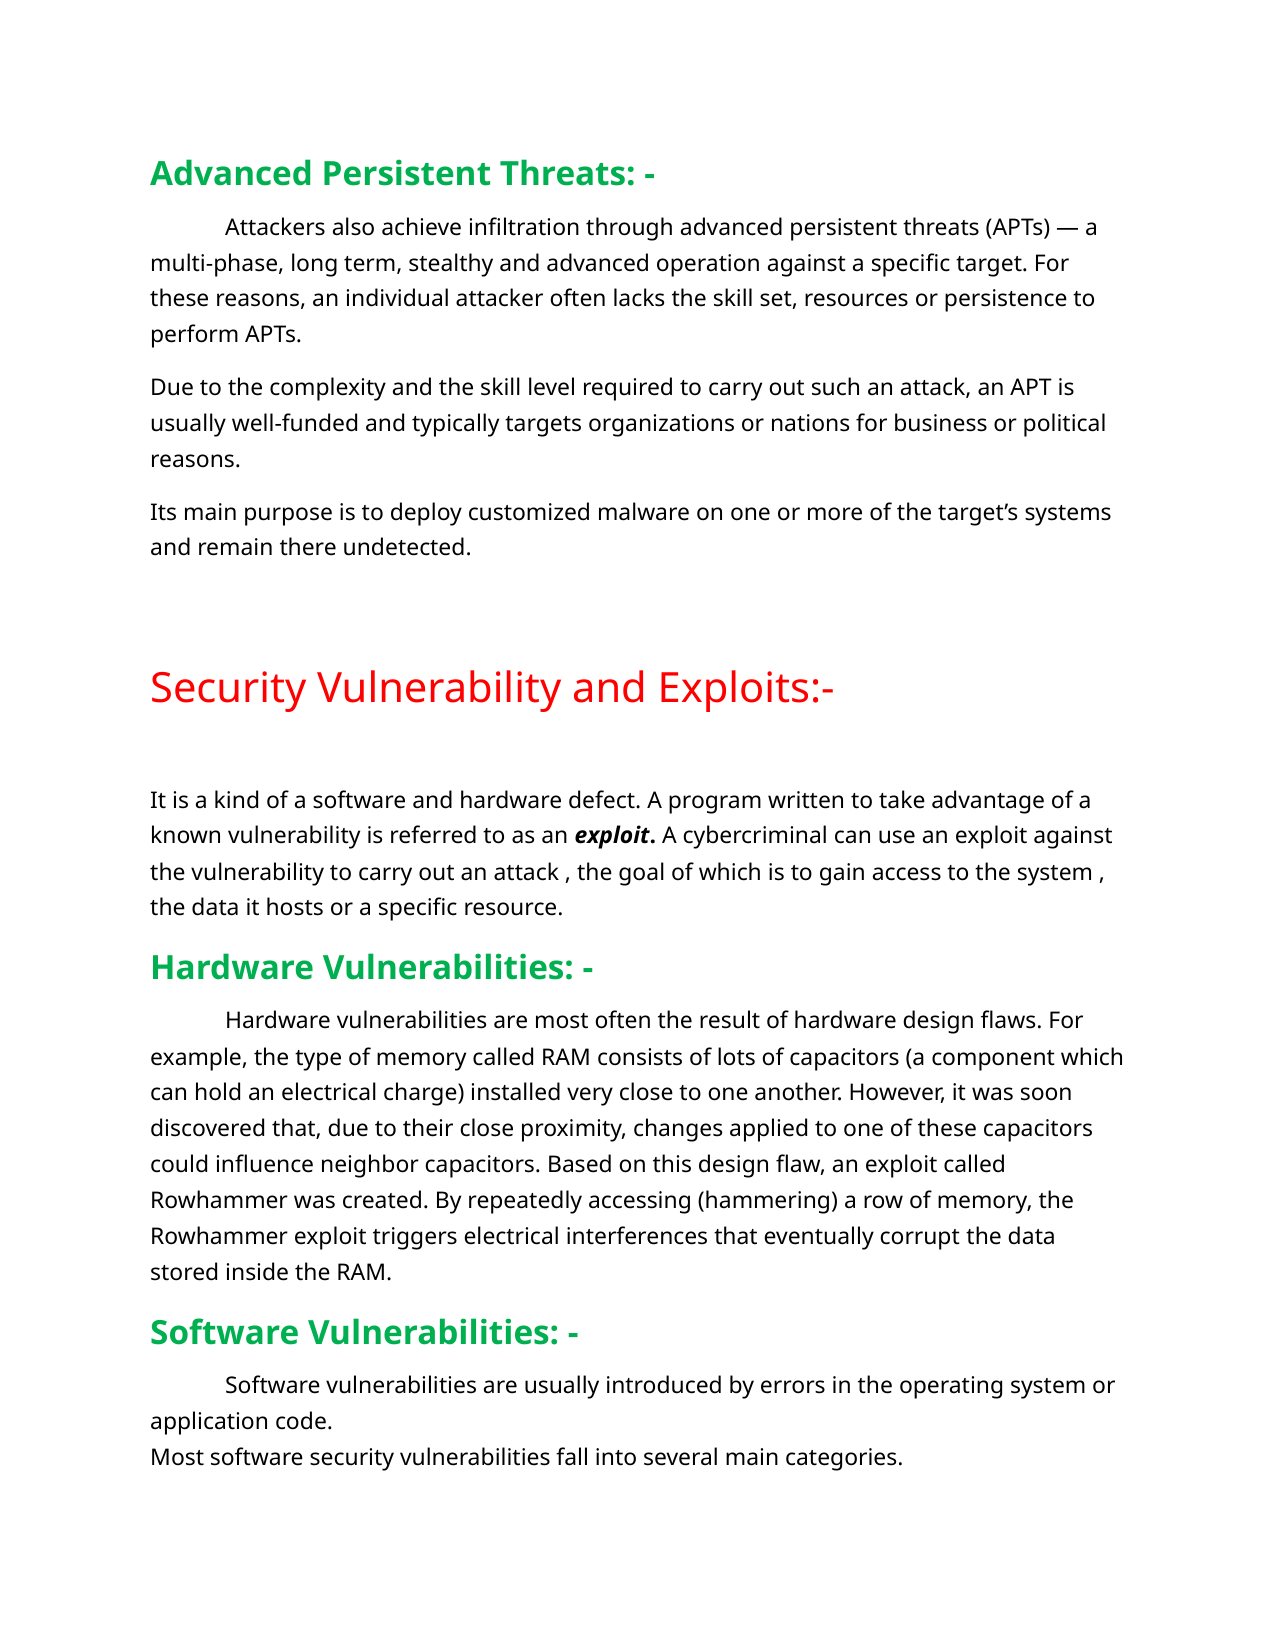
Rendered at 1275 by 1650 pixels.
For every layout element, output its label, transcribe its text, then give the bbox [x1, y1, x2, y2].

text Its main purpose is to deploy customized malware on one or more of the target’s systems and remain there undetected. [150, 495, 1125, 563]
text Due to the complexity and the skill level required to carry out such an attack, an APT is usually well-funded and typically targets organizations or nations for business or political reasons. [150, 371, 1125, 474]
subtitle Hardware Vulnerabilities: - [150, 944, 1125, 989]
subtitle Security Vulnerability and Exploits:- [150, 657, 1125, 714]
text Hardware vulnerabilities are most often the result of hardware design flaws. For example, the type of memory called RAM consists of lots of capacitors (a component which can hold an electrical charge) installed very close to one another. However, it was soon discovered that, due to their close proximity, changes applied to one of these capacitors could influence neighbor capacitors. Based on this design flaw, an exploit called Rowhammer was created. By repeatedly accessing (hammering) a row of memory, the Rowhammer exploit triggers electrical interferences that eventually corrupt the data stored inside the RAM. [150, 1004, 1125, 1287]
subtitle Advanced Persistent Threats: - [150, 150, 1125, 195]
subtitle Software Vulnerabilities: - [150, 1309, 1125, 1354]
text Attackers also achieve infiltration through advanced persistent threats (APTs) — a multi-phase, long term, stealthy and advanced operation against a specific target. For these reasons, an individual attacker often lacks the skill set, resources or persistence to perform APTs. [150, 211, 1125, 349]
text It is a kind of a software and hardware defect. A program written to take advantage of a known vulnerability is referred to as an exploit. A cybercriminal can use an exploit against the vulnerability to carry out an attack , the goal of which is to gain access to the system , the data it hosts or a specific resource. [150, 783, 1125, 923]
text Software vulnerabilities are usually introduced by errors in the operating system or application code. Most software security vulnerabilities fall into several main categories. [150, 1369, 1125, 1472]
